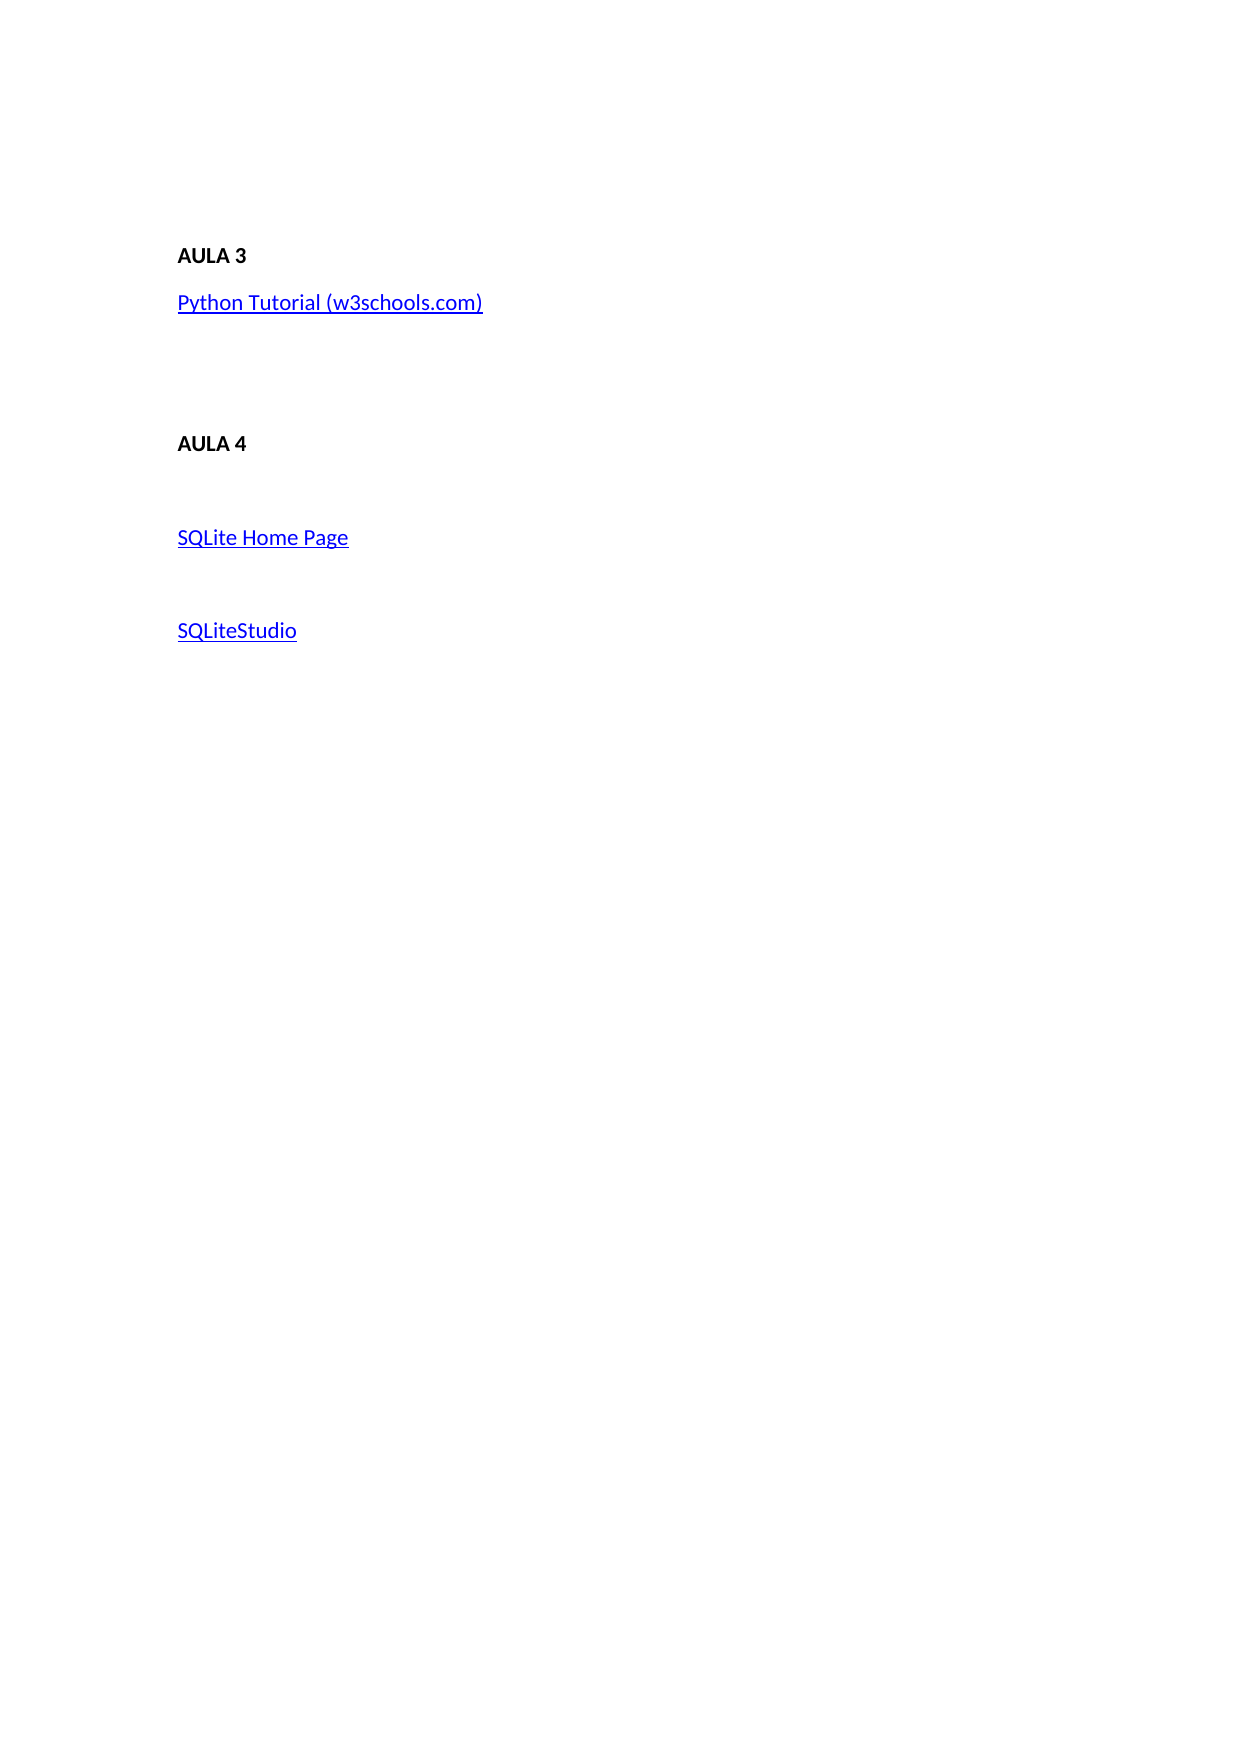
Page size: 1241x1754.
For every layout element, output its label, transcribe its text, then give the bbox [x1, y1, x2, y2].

text SQLite Home Page [177, 523, 1063, 551]
text AULA 3 [177, 241, 1063, 269]
text Python Tutorial (w3schools.com) [177, 288, 1063, 316]
text SQLiteStudio [177, 616, 1063, 644]
text AULA 4 [177, 429, 1063, 457]
